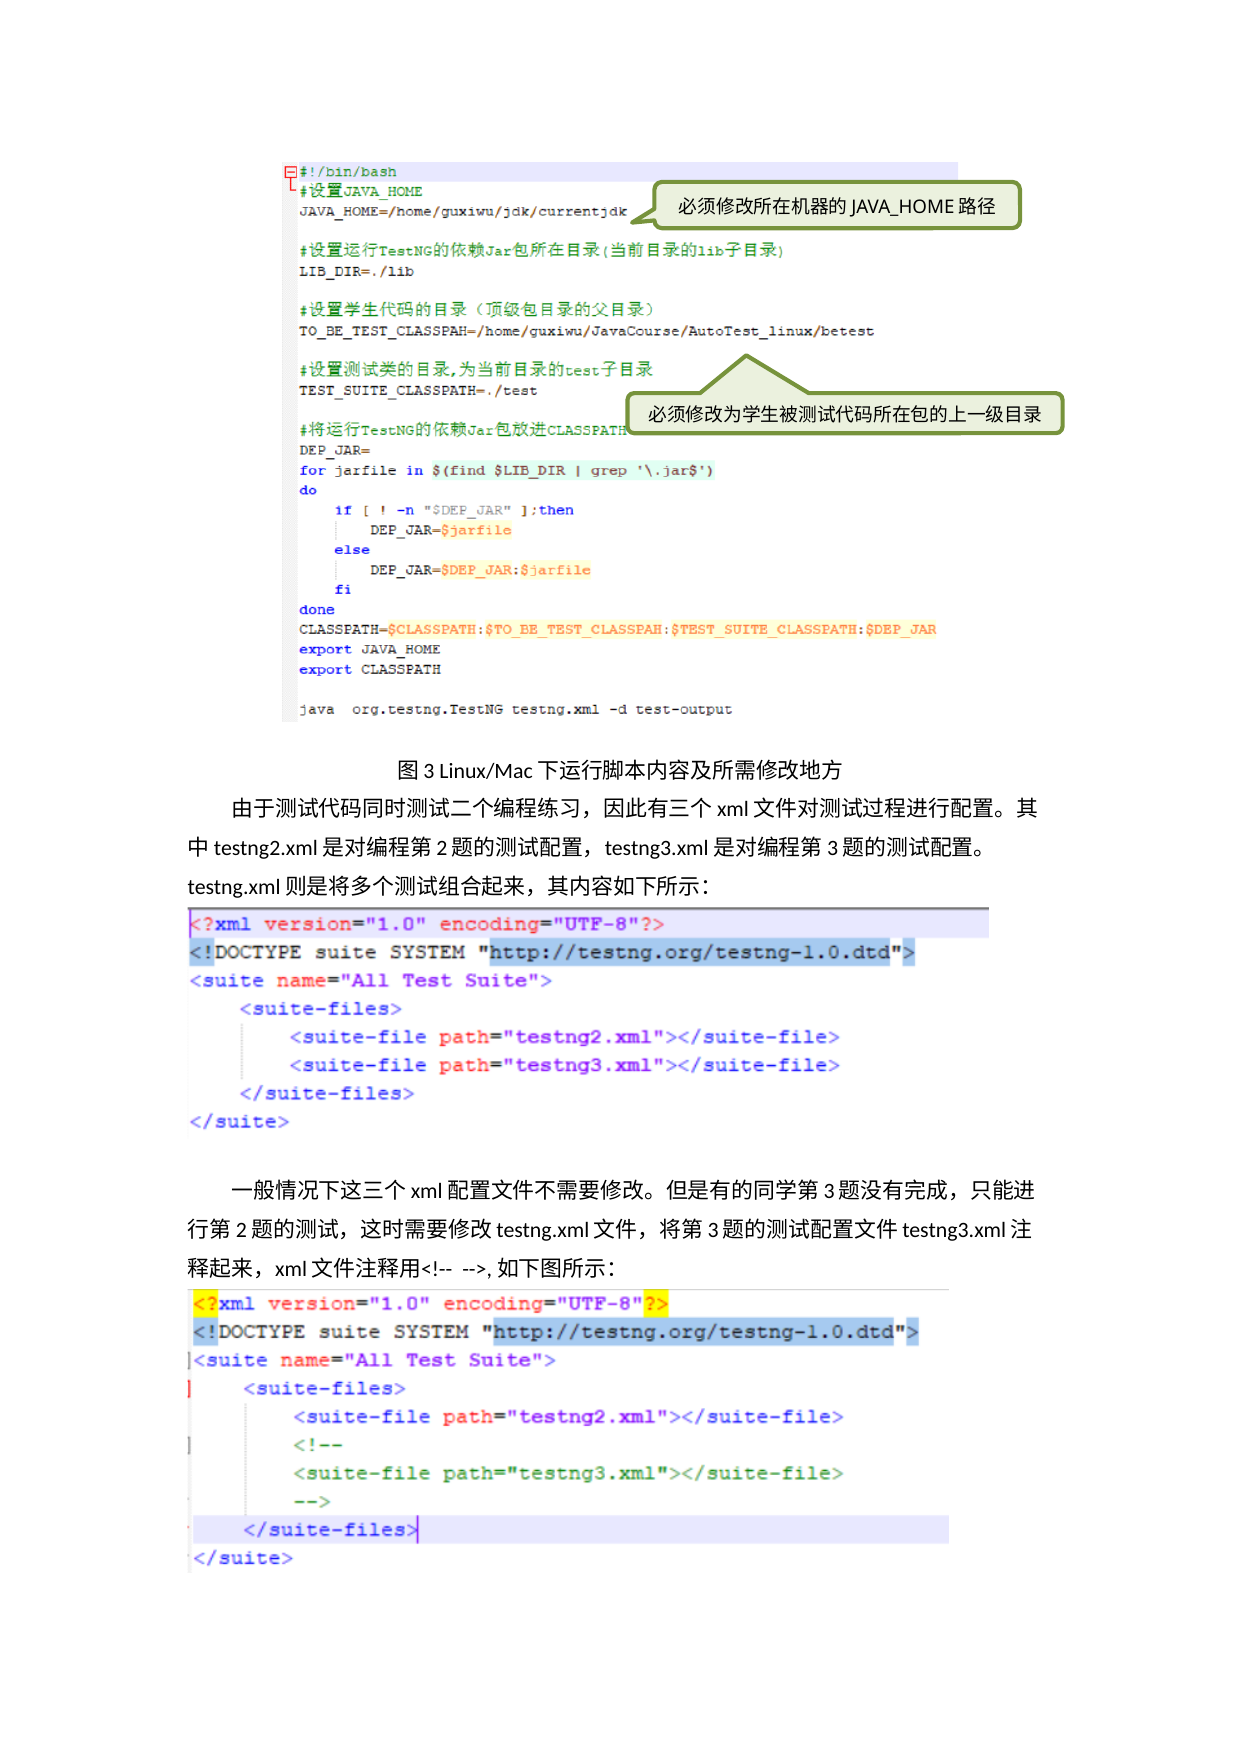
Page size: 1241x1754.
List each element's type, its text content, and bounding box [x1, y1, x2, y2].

picture [282, 162, 959, 722]
picture [187, 1289, 949, 1573]
text 由于测试代码同时测试二个编程练习，因此有三个xml文件对测试过程进行配置。其中testng2.xml是对编程第2题的测试配置，testng3.xml是对编程第3题的测试配置。testng.xml则是将多个测试组合起来，其内容如下所示： [187, 791, 1053, 901]
text 一般情况下这三个xml配置文件不需要修改。但是有的同学第3题没有完成，只能进行第2题的测试，这时需要修改testng.xml文件，将第3题的测试配置文件testng3.xml注释起来，xml文件注释用<!-- -->, 如下图所示： [187, 1173, 1053, 1283]
picture [187, 907, 989, 1139]
text 图3 Linux/Mac下运行脚本内容及所需修改地方 [187, 752, 1053, 785]
